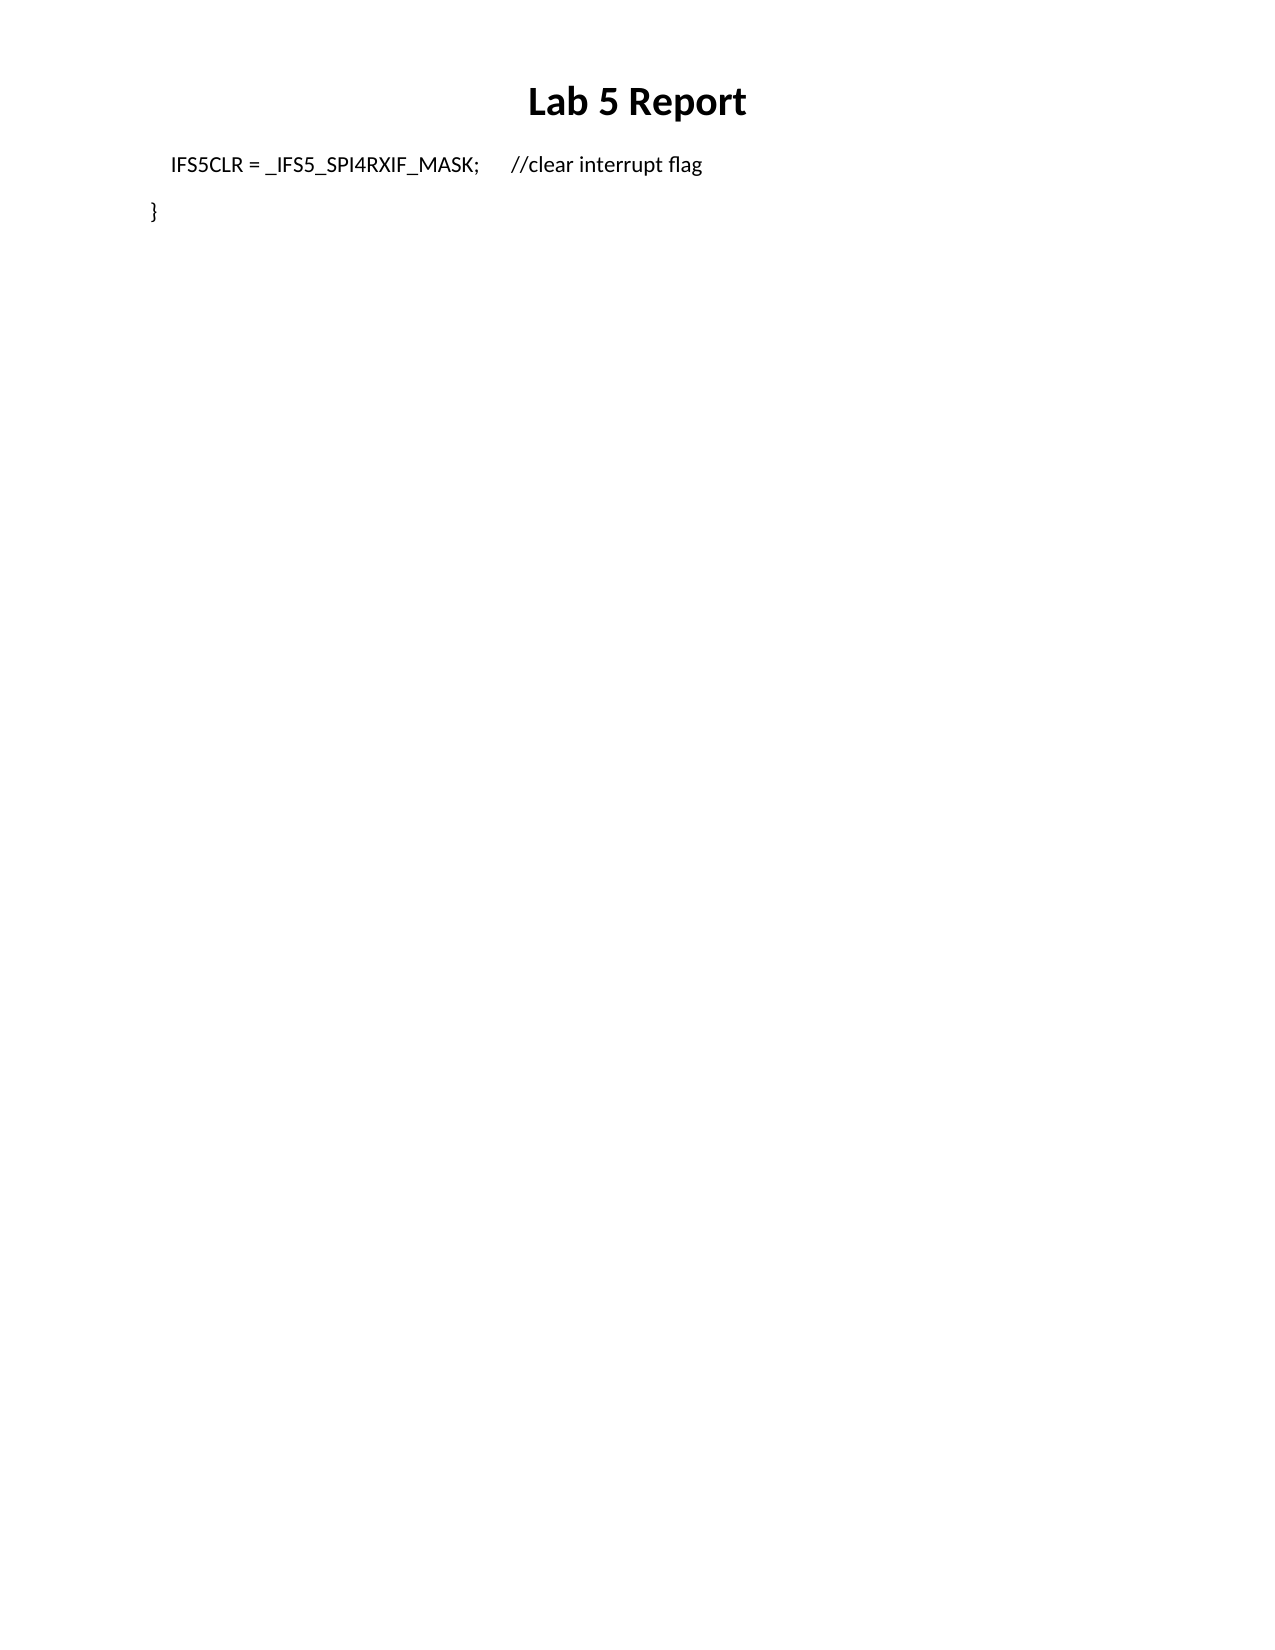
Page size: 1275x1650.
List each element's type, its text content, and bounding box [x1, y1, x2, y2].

text IFS5CLR = _IFS5_SPI4RXIF_MASK; //clear interrupt flag [150, 150, 1125, 178]
text } [150, 197, 1125, 225]
